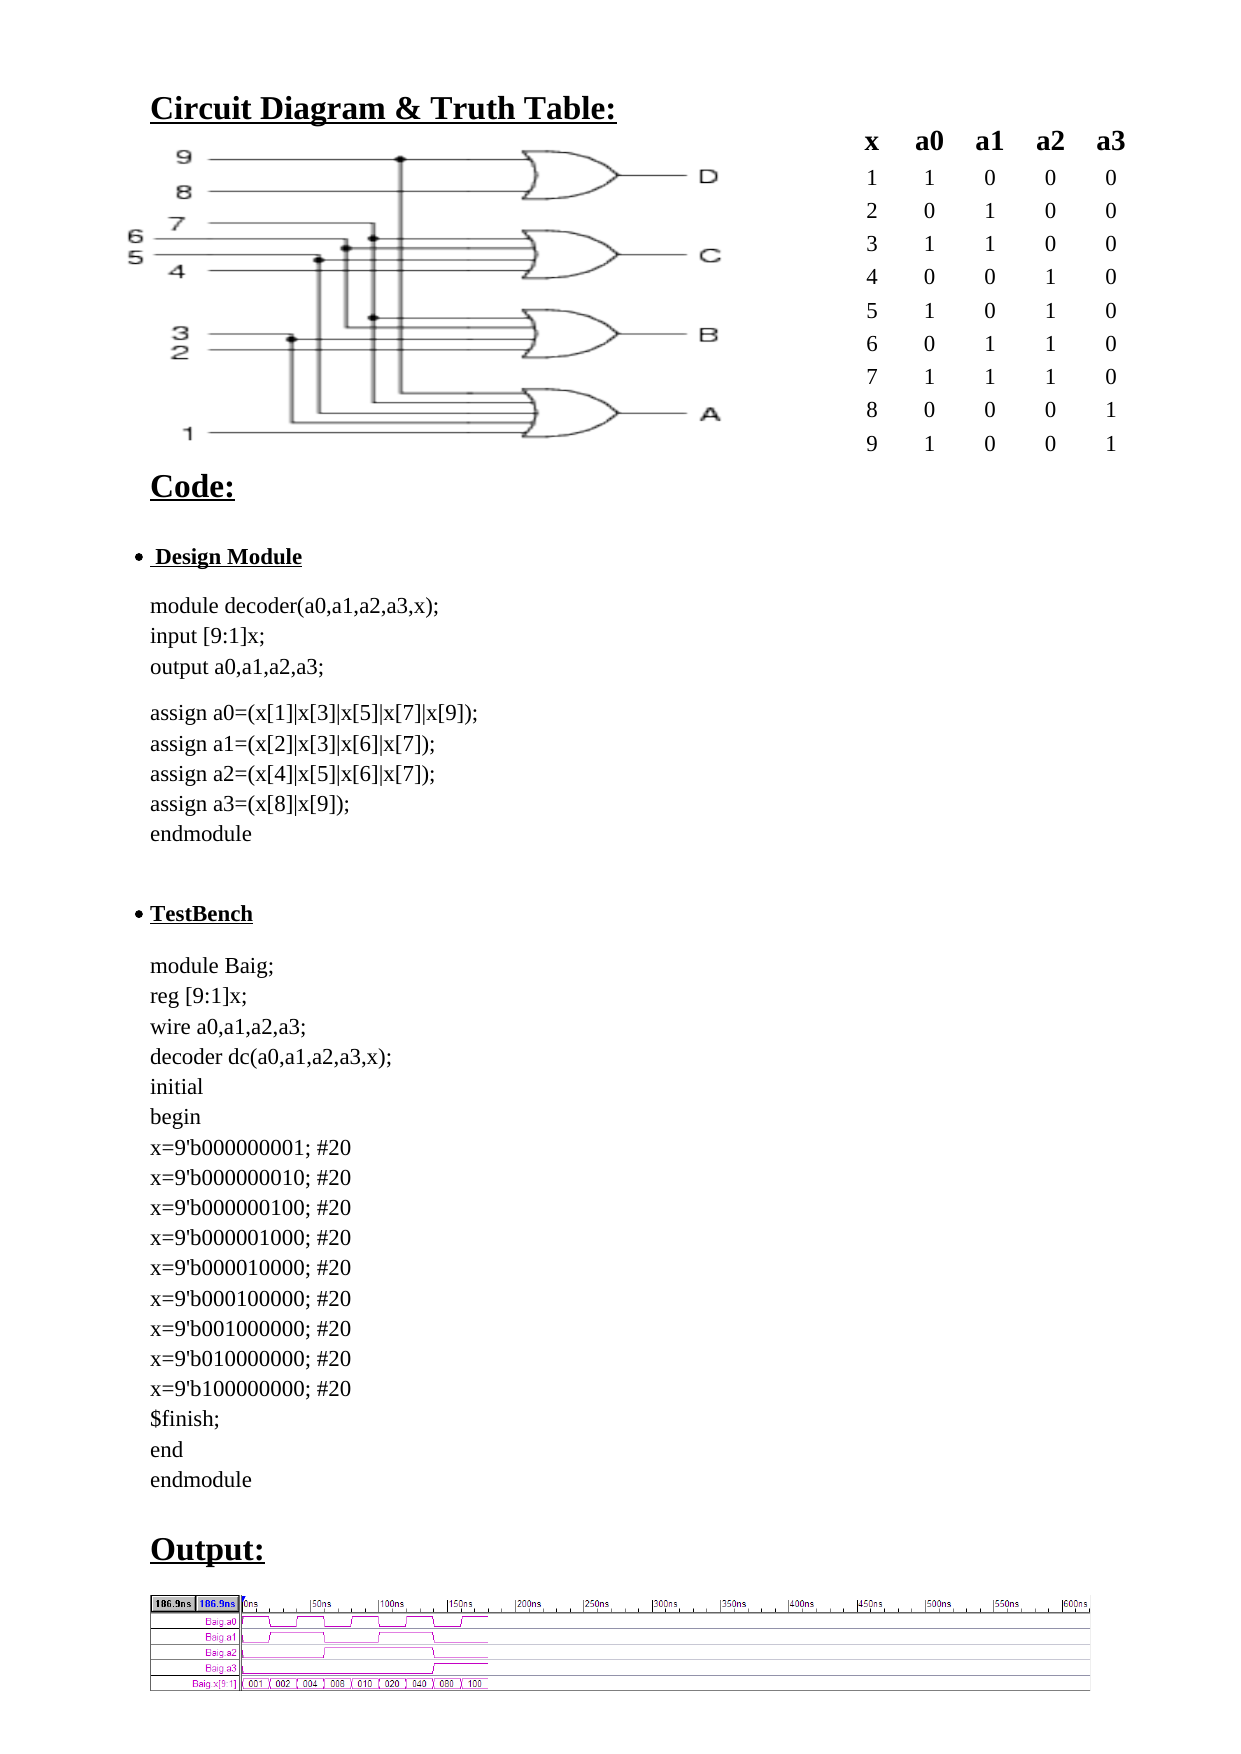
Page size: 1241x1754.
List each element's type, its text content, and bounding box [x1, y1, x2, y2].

table_cell 0 [1081, 257, 1141, 290]
table_cell 0 [1020, 223, 1081, 257]
table_header a0 [899, 115, 959, 157]
table_cell 6 [844, 323, 899, 356]
text module decoder(a0,a1,a2,a3,x); [150, 592, 1090, 619]
table_cell 1 [960, 356, 1020, 389]
table_cell 0 [899, 323, 959, 356]
table_cell 1 [899, 290, 959, 323]
text x=9'b000001000; #20 [150, 1224, 1090, 1251]
table_cell 1 [960, 323, 1020, 356]
table_cell 4 [844, 257, 899, 290]
picture [117, 145, 734, 448]
table_cell 1 [1020, 290, 1081, 323]
text $finish; [150, 1405, 1090, 1432]
table_cell 1 [1020, 356, 1081, 389]
text Circuit Diagram & Truth Table: [150, 89, 1090, 127]
text x=9'b000100000; #20 [150, 1284, 1090, 1311]
list TestBench [135, 900, 1090, 926]
table_cell 1 [960, 223, 1020, 257]
table_header a1 [960, 115, 1020, 157]
table_cell 0 [1081, 356, 1141, 389]
table_cell 0 [899, 257, 959, 290]
table_cell 1 [1081, 423, 1141, 456]
text Output: [150, 1529, 1090, 1567]
table_cell 0 [1081, 190, 1141, 223]
picture [150, 1595, 1091, 1691]
text output a0,a1,a2,a3; [150, 653, 1090, 679]
table_cell 0 [899, 190, 959, 223]
table_cell 9 [844, 423, 899, 456]
text assign a1=(x[2]|x[3]|x[6]|x[7]); [150, 730, 1090, 756]
table_cell 0 [1081, 290, 1141, 323]
table_cell 0 [960, 390, 1020, 423]
table_cell 0 [1020, 423, 1081, 456]
text assign a2=(x[4]|x[5]|x[6]|x[7]); [150, 760, 1090, 786]
table_cell 0 [960, 157, 1020, 190]
text x=9'b000010000; #20 [150, 1254, 1090, 1281]
text endmodule [150, 1466, 1090, 1492]
table_cell 0 [1081, 223, 1141, 257]
table_cell 1 [899, 356, 959, 389]
table_cell 1 [899, 223, 959, 257]
text end [150, 1436, 1090, 1462]
text input [9:1]x; [150, 623, 1090, 649]
table_cell 0 [960, 257, 1020, 290]
table_cell 1 [1020, 323, 1081, 356]
table_cell 7 [844, 356, 899, 389]
table_cell 0 [899, 390, 959, 423]
table_cell 0 [1020, 190, 1081, 223]
table_cell 5 [844, 290, 899, 323]
text x=9'b100000000; #20 [150, 1375, 1090, 1402]
table_cell 0 [960, 290, 1020, 323]
table_cell 1 [899, 423, 959, 456]
text begin [150, 1103, 1090, 1130]
text decoder dc(a0,a1,a2,a3,x); [150, 1043, 1090, 1069]
text x=9'b000000001; #20 [150, 1133, 1090, 1160]
table_cell 0 [1081, 323, 1141, 356]
text assign a3=(x[8]|x[9]); [150, 790, 1090, 816]
table_cell 8 [844, 390, 899, 423]
text endmodule [150, 820, 1090, 847]
table_cell 3 [844, 223, 899, 257]
text x=9'b010000000; #20 [150, 1345, 1090, 1371]
text module Baig; [150, 952, 1090, 979]
text Code: [150, 466, 1090, 504]
table_cell 0 [1081, 157, 1141, 190]
text wire a0,a1,a2,a3; [150, 1013, 1090, 1039]
text x=9'b000000010; #20 [150, 1164, 1090, 1190]
list Design Module [135, 543, 1090, 569]
table_header x [844, 115, 899, 157]
text reg [9:1]x; [150, 982, 1090, 1009]
text x=9'b000000100; #20 [150, 1194, 1090, 1220]
table_cell 1 [960, 190, 1020, 223]
table_cell 1 [1020, 257, 1081, 290]
table_cell 0 [1020, 157, 1081, 190]
table_cell 1 [899, 157, 959, 190]
text assign a0=(x[1]|x[3]|x[5]|x[7]|x[9]); [150, 699, 1090, 726]
table_cell 2 [844, 190, 899, 223]
table_cell 1 [844, 157, 899, 190]
table_header a2 [1020, 115, 1081, 157]
text initial [150, 1073, 1090, 1099]
table_cell 1 [1081, 390, 1141, 423]
table_header a3 [1081, 115, 1141, 157]
table_cell 0 [960, 423, 1020, 456]
text x=9'b001000000; #20 [150, 1315, 1090, 1341]
table_cell 0 [1020, 390, 1081, 423]
